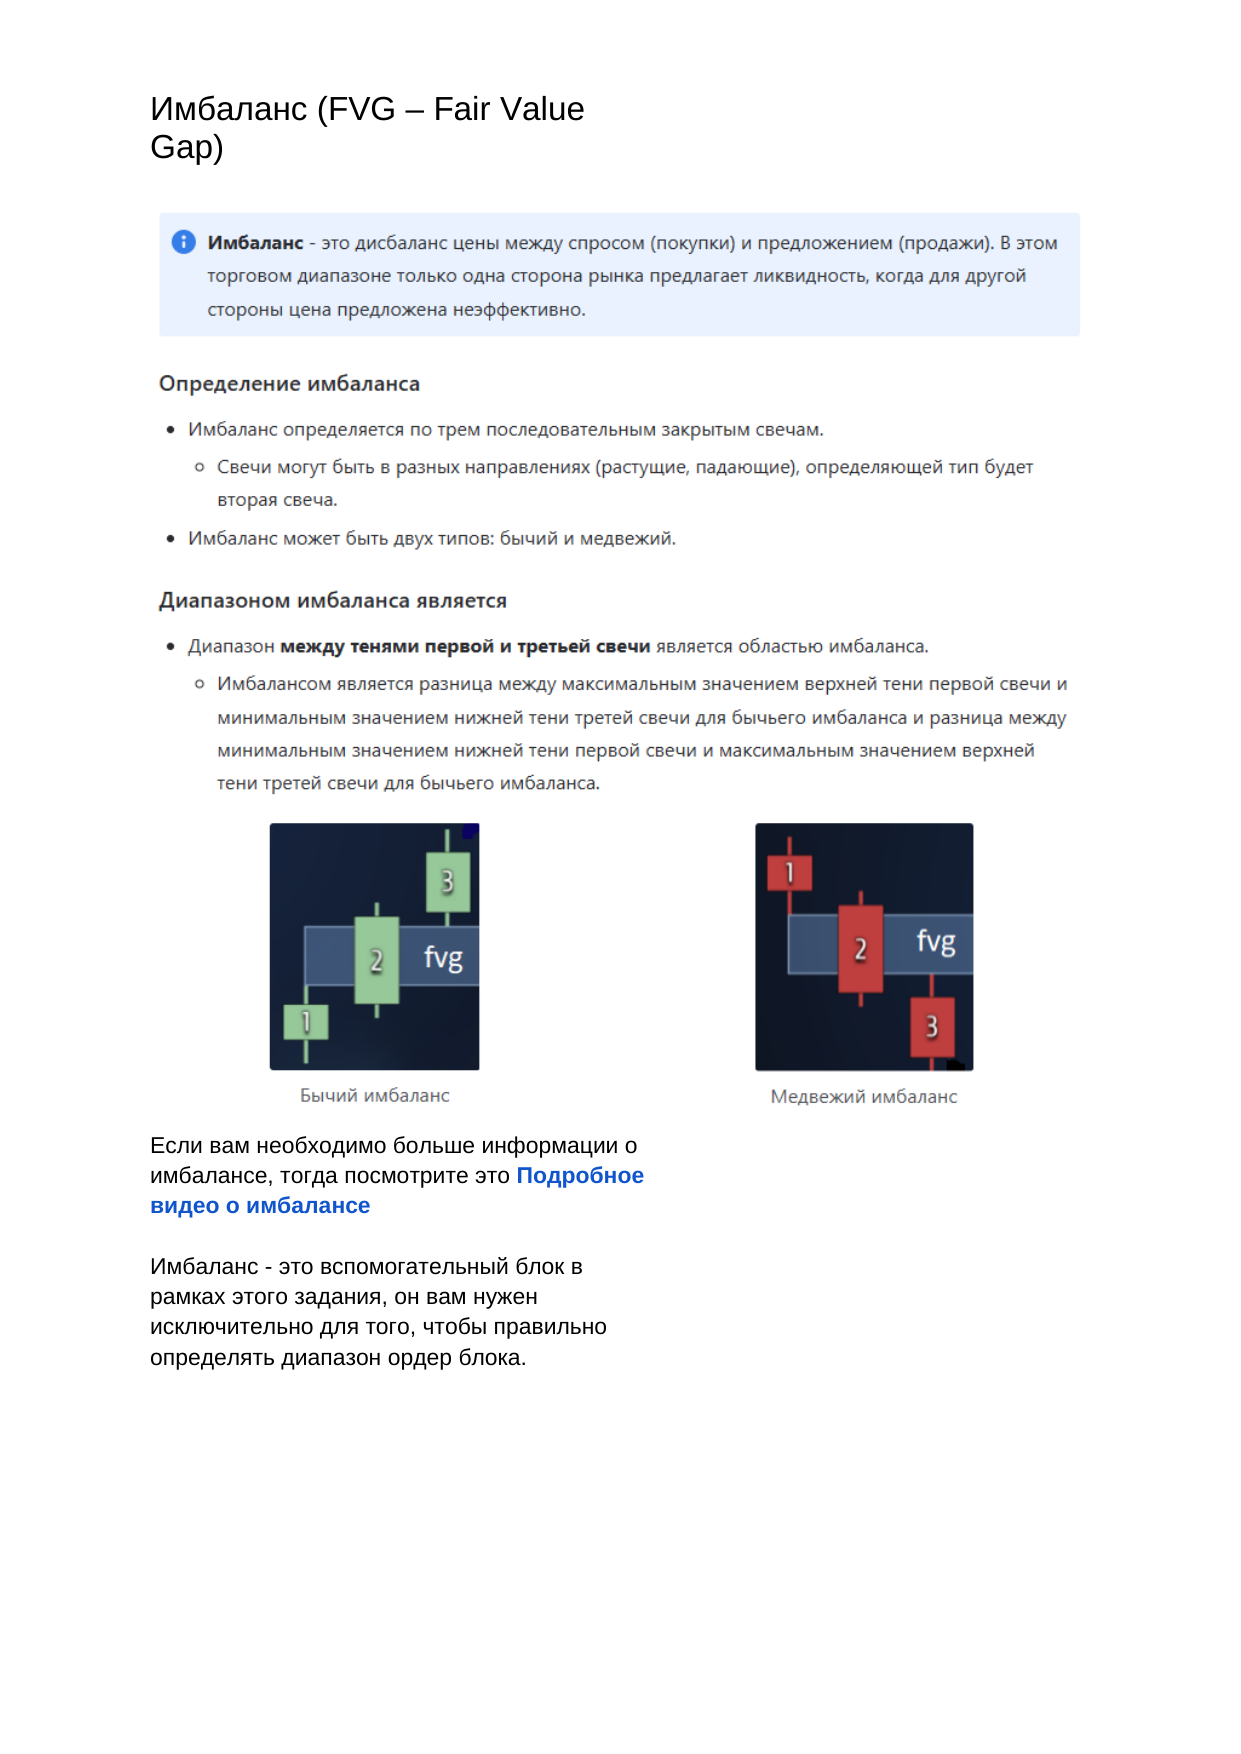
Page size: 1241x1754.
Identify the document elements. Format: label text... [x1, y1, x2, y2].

subtitle Имбаланс (FVG – Fair Value Gap) [150, 88, 659, 165]
picture [150, 202, 1091, 1120]
text Если вам необходимо больше информации о имбалансе, тогда посмотрите это Подробное видео о имбалансе [150, 1132, 659, 1219]
text Имбаланс - это вспомогательный блок в рамках этого задания, он вам нужен исключительно для того, чтобы правильно определять диапазон ордер блока. [150, 1253, 659, 1370]
